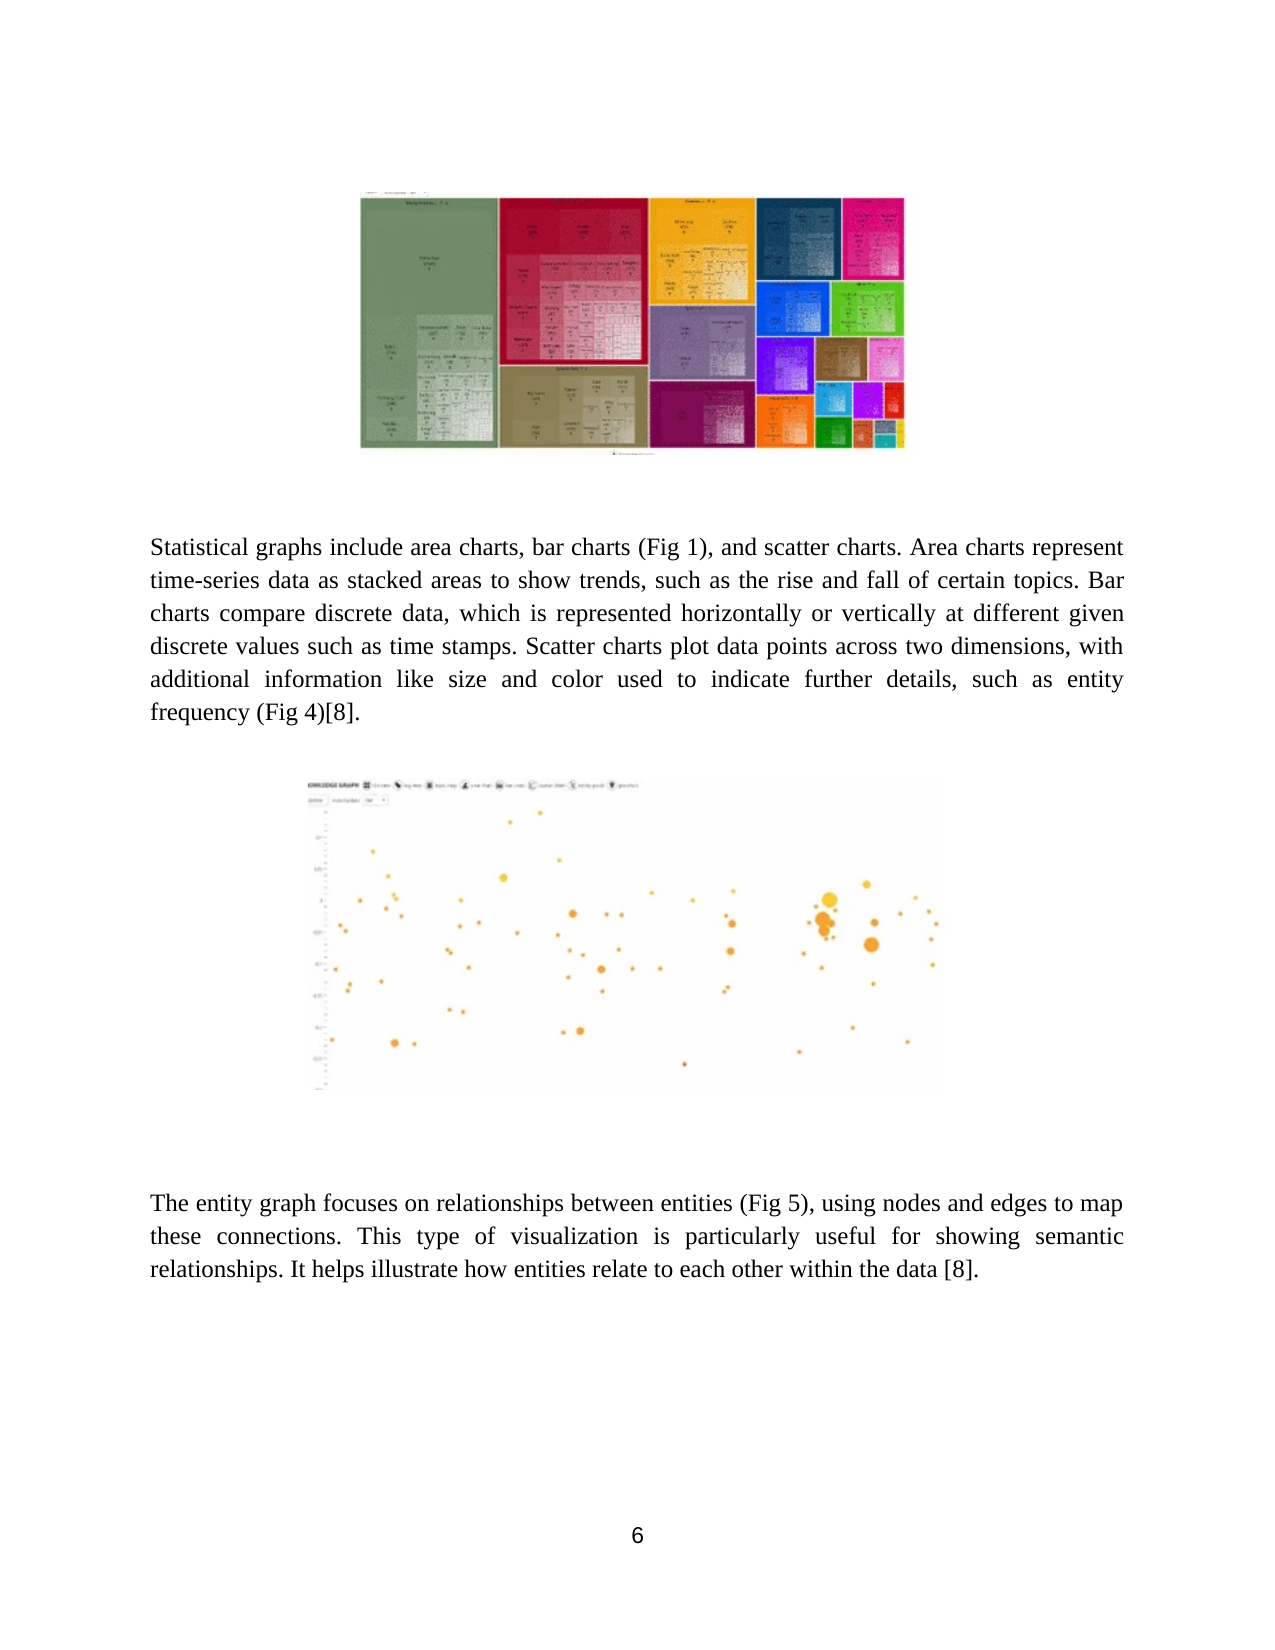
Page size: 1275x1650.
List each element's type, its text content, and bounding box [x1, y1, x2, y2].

text The entity graph focuses on relationships between entities (Fig 5), using nodes and edges to map these connections. This type of visualization is particularly useful for showing semantic relationships. It helps illustrate how entities relate to each other within the data [8]. [150, 1188, 1125, 1283]
picture [307, 778, 945, 1090]
text Statistical graphs include area charts, bar charts (Fig 1), and scatter charts. Area charts represent time-series data as stacked areas to show trends, such as the rise and fall of certain topics. Bar charts compare discrete data, which is represented horizontally or vertically at different given discrete values such as time stamps. Scatter charts plot data points across two dimensions, with additional information like size and color used to indicate further details, such as entity frequency (Fig 4)[8]. [150, 532, 1125, 726]
picture [360, 192, 915, 455]
